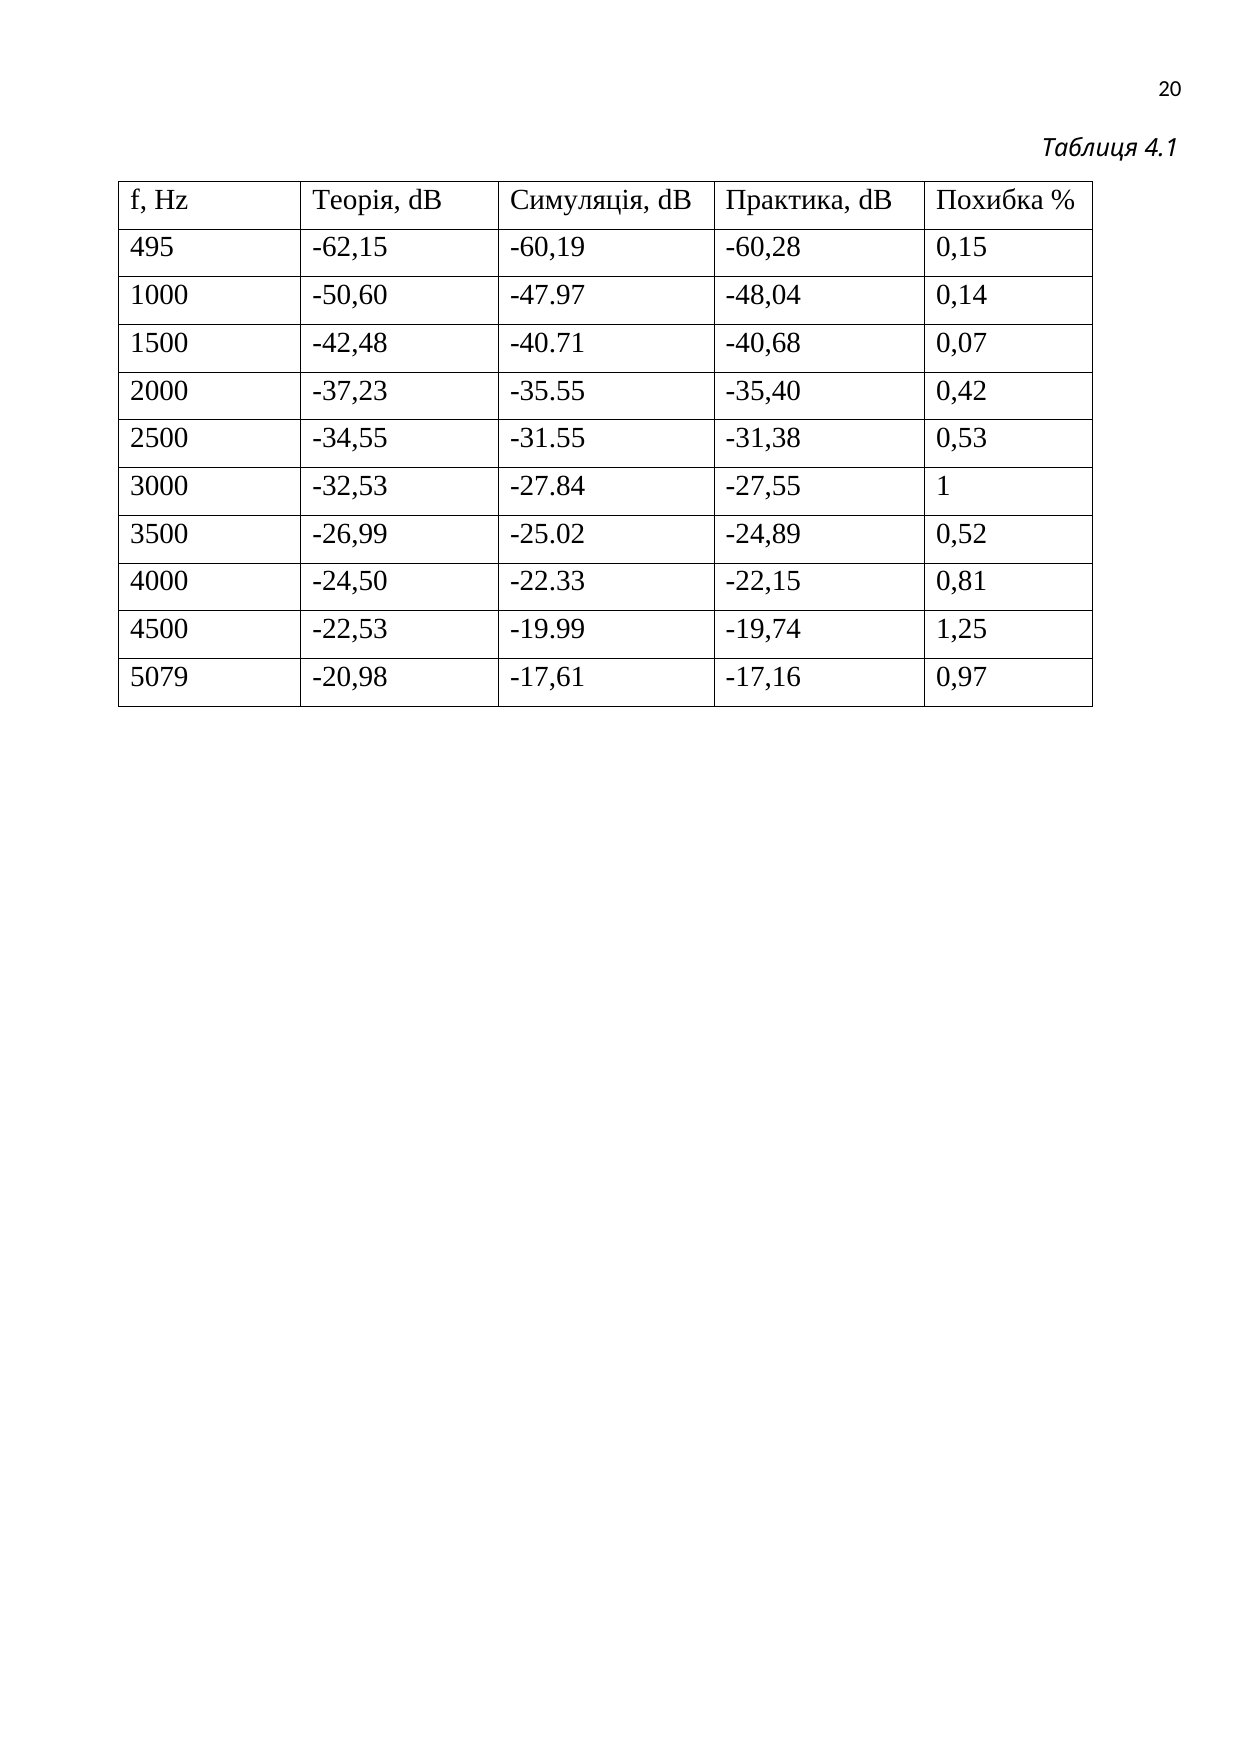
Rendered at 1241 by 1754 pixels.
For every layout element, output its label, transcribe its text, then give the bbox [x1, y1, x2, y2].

table_cell 1 [925, 468, 1092, 515]
table_cell 0,53 [925, 420, 1092, 467]
table_cell 1000 [119, 277, 300, 324]
table_cell -17,61 [499, 659, 714, 706]
table_cell 2000 [119, 373, 300, 419]
table_cell -50,60 [301, 277, 498, 324]
table_cell -60,19 [499, 230, 714, 276]
table_cell -26,99 [301, 516, 498, 562]
table_cell -35,40 [715, 373, 924, 419]
table_cell -35.55 [499, 373, 714, 419]
table_cell -24,50 [301, 564, 498, 610]
table_cell -25.02 [499, 516, 714, 562]
table_cell 0,14 [925, 277, 1092, 324]
table_cell 2500 [119, 420, 300, 467]
table_cell -19,74 [715, 611, 924, 658]
table_cell 1,25 [925, 611, 1092, 658]
table_cell -40.71 [499, 325, 714, 372]
table_cell 3500 [119, 516, 300, 562]
table_cell -31.55 [499, 420, 714, 467]
table_cell 4000 [119, 564, 300, 610]
table_cell -19.99 [499, 611, 714, 658]
table_header Похибка % [925, 182, 1092, 228]
table_cell 0,15 [925, 230, 1092, 276]
table_cell 0,52 [925, 516, 1092, 562]
table_cell -27,55 [715, 468, 924, 515]
table_cell -40,68 [715, 325, 924, 372]
table_cell 5079 [119, 659, 300, 706]
table_cell 0,42 [925, 373, 1092, 419]
table_cell -20,98 [301, 659, 498, 706]
table_cell -27.84 [499, 468, 714, 515]
text Таблиця 4.1 [118, 130, 1181, 164]
table_cell -60,28 [715, 230, 924, 276]
table_cell 4500 [119, 611, 300, 658]
table_cell -22.33 [499, 564, 714, 610]
table_cell -22,15 [715, 564, 924, 610]
table_cell 0,81 [925, 564, 1092, 610]
table_header Теорія, dB [301, 182, 498, 228]
table_cell -31,38 [715, 420, 924, 467]
table_cell -37,23 [301, 373, 498, 419]
table_cell 495 [119, 230, 300, 276]
table_cell -32,53 [301, 468, 498, 515]
table_cell 3000 [119, 468, 300, 515]
table_cell -22,53 [301, 611, 498, 658]
table_header Симуляція, dB [499, 182, 714, 228]
table_cell -47.97 [499, 277, 714, 324]
table_cell -48,04 [715, 277, 924, 324]
table_cell -34,55 [301, 420, 498, 467]
table_cell -62,15 [301, 230, 498, 276]
table_cell 0,07 [925, 325, 1092, 372]
table_header Практика, dB [715, 182, 924, 228]
table_header f, Hz [119, 182, 300, 228]
table_cell -42,48 [301, 325, 498, 372]
table_cell -17,16 [715, 659, 924, 706]
table_cell 1500 [119, 325, 300, 372]
table_cell -24,89 [715, 516, 924, 562]
table_cell 0,97 [925, 659, 1092, 706]
